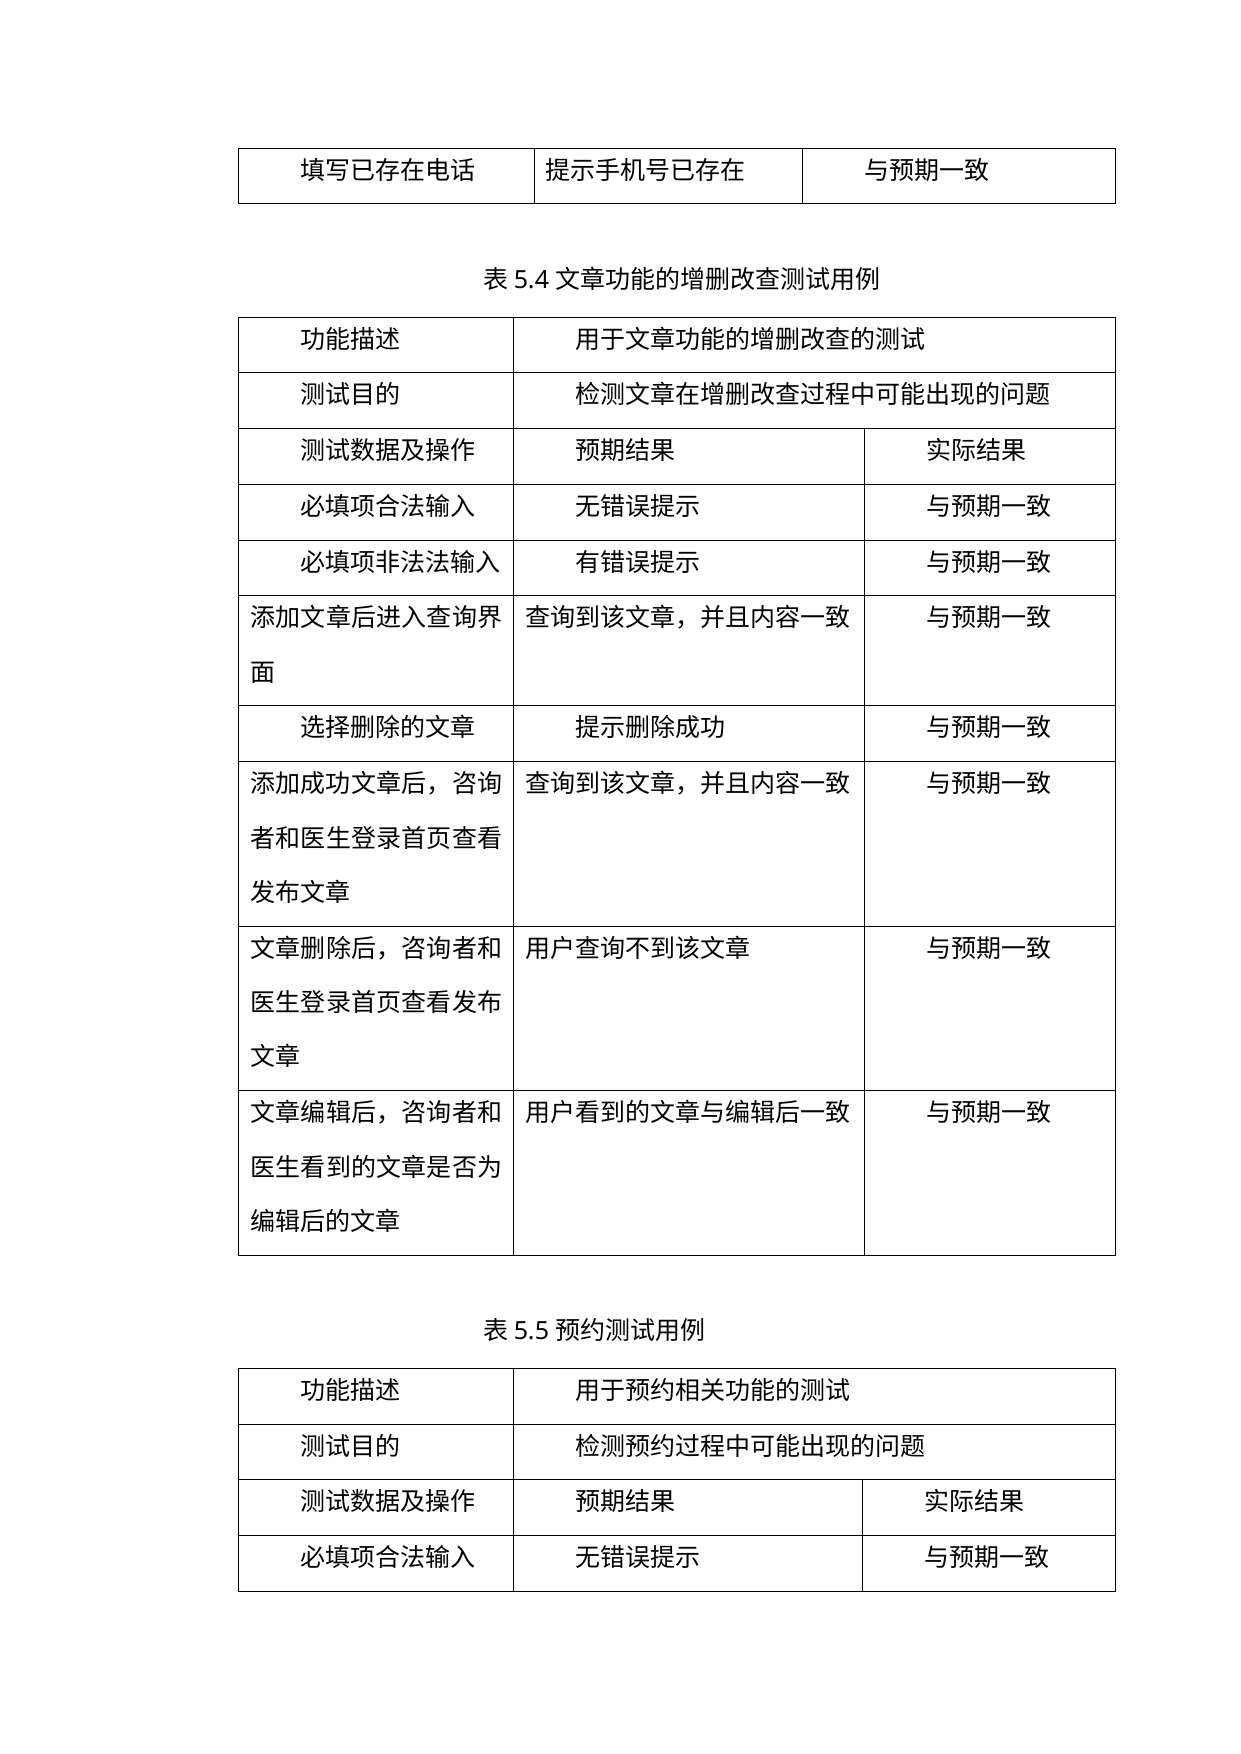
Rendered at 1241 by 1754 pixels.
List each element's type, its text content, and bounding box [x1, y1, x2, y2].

table_cell 与预期一致 [865, 1091, 1115, 1254]
table_cell 选择删除的文章 [239, 706, 513, 761]
table_cell 与预期一致 [803, 149, 1115, 203]
table_cell 与预期一致 [865, 762, 1115, 926]
table_cell 与预期一致 [865, 485, 1115, 539]
table_cell 测试目的 [239, 1425, 513, 1479]
text 表5.4 文章功能的增删改查测试用例 [440, 259, 1093, 296]
table_cell 必填项合法输入 [239, 485, 513, 539]
table_header 用于预约相关功能的测试 [514, 1369, 1115, 1423]
table_cell 添加文章后进入查询界面 [239, 596, 513, 705]
table_cell 检测预约过程中可能出现的问题 [514, 1425, 1115, 1479]
table_header 用于文章功能的增删改查的测试 [514, 318, 1115, 372]
table_cell 用户看到的文章与编辑后一致 [514, 1091, 864, 1254]
table_cell 必填项合法输入 [239, 1536, 513, 1591]
table_cell 填写已存在电话 [239, 149, 534, 203]
table_cell 检测文章在增删改查过程中可能出现的问题 [514, 373, 1115, 428]
table_cell 测试数据及操作 [239, 1480, 513, 1535]
table_cell 提示手机号已存在 [535, 149, 802, 203]
table_cell 与预期一致 [863, 1536, 1115, 1591]
table_cell 有错误提示 [514, 541, 864, 595]
table_cell 添加成功文章后，咨询者和医生登录首页查看发布文章 [239, 762, 513, 926]
table_cell 测试目的 [239, 373, 513, 428]
table_cell 提示删除成功 [514, 706, 864, 761]
table_cell 实际结果 [863, 1480, 1115, 1535]
table_cell 与预期一致 [865, 706, 1115, 761]
table_cell 预期结果 [514, 429, 864, 484]
table_cell 实际结果 [865, 429, 1115, 484]
table_cell 用户查询不到该文章 [514, 927, 864, 1090]
table_header 功能描述 [239, 318, 513, 372]
table_cell 与预期一致 [865, 596, 1115, 705]
table_cell 与预期一致 [865, 927, 1115, 1090]
table_header 功能描述 [239, 1369, 513, 1423]
table_cell 查询到该文章，并且内容一致 [514, 596, 864, 705]
table_cell 无错误提示 [514, 485, 864, 539]
table_cell 文章编辑后，咨询者和医生看到的文章是否为编辑后的文章 [239, 1091, 513, 1254]
table_cell 文章删除后，咨询者和医生登录首页查看发布文章 [239, 927, 513, 1090]
table_cell 测试数据及操作 [239, 429, 513, 484]
table_cell 预期结果 [514, 1480, 862, 1535]
table_cell 无错误提示 [514, 1536, 862, 1591]
table_cell 查询到该文章，并且内容一致 [514, 762, 864, 926]
text 表5.5 预约测试用例 [440, 1311, 1093, 1347]
table_cell 与预期一致 [865, 541, 1115, 595]
table_cell 必填项非法法输入 [239, 541, 513, 595]
